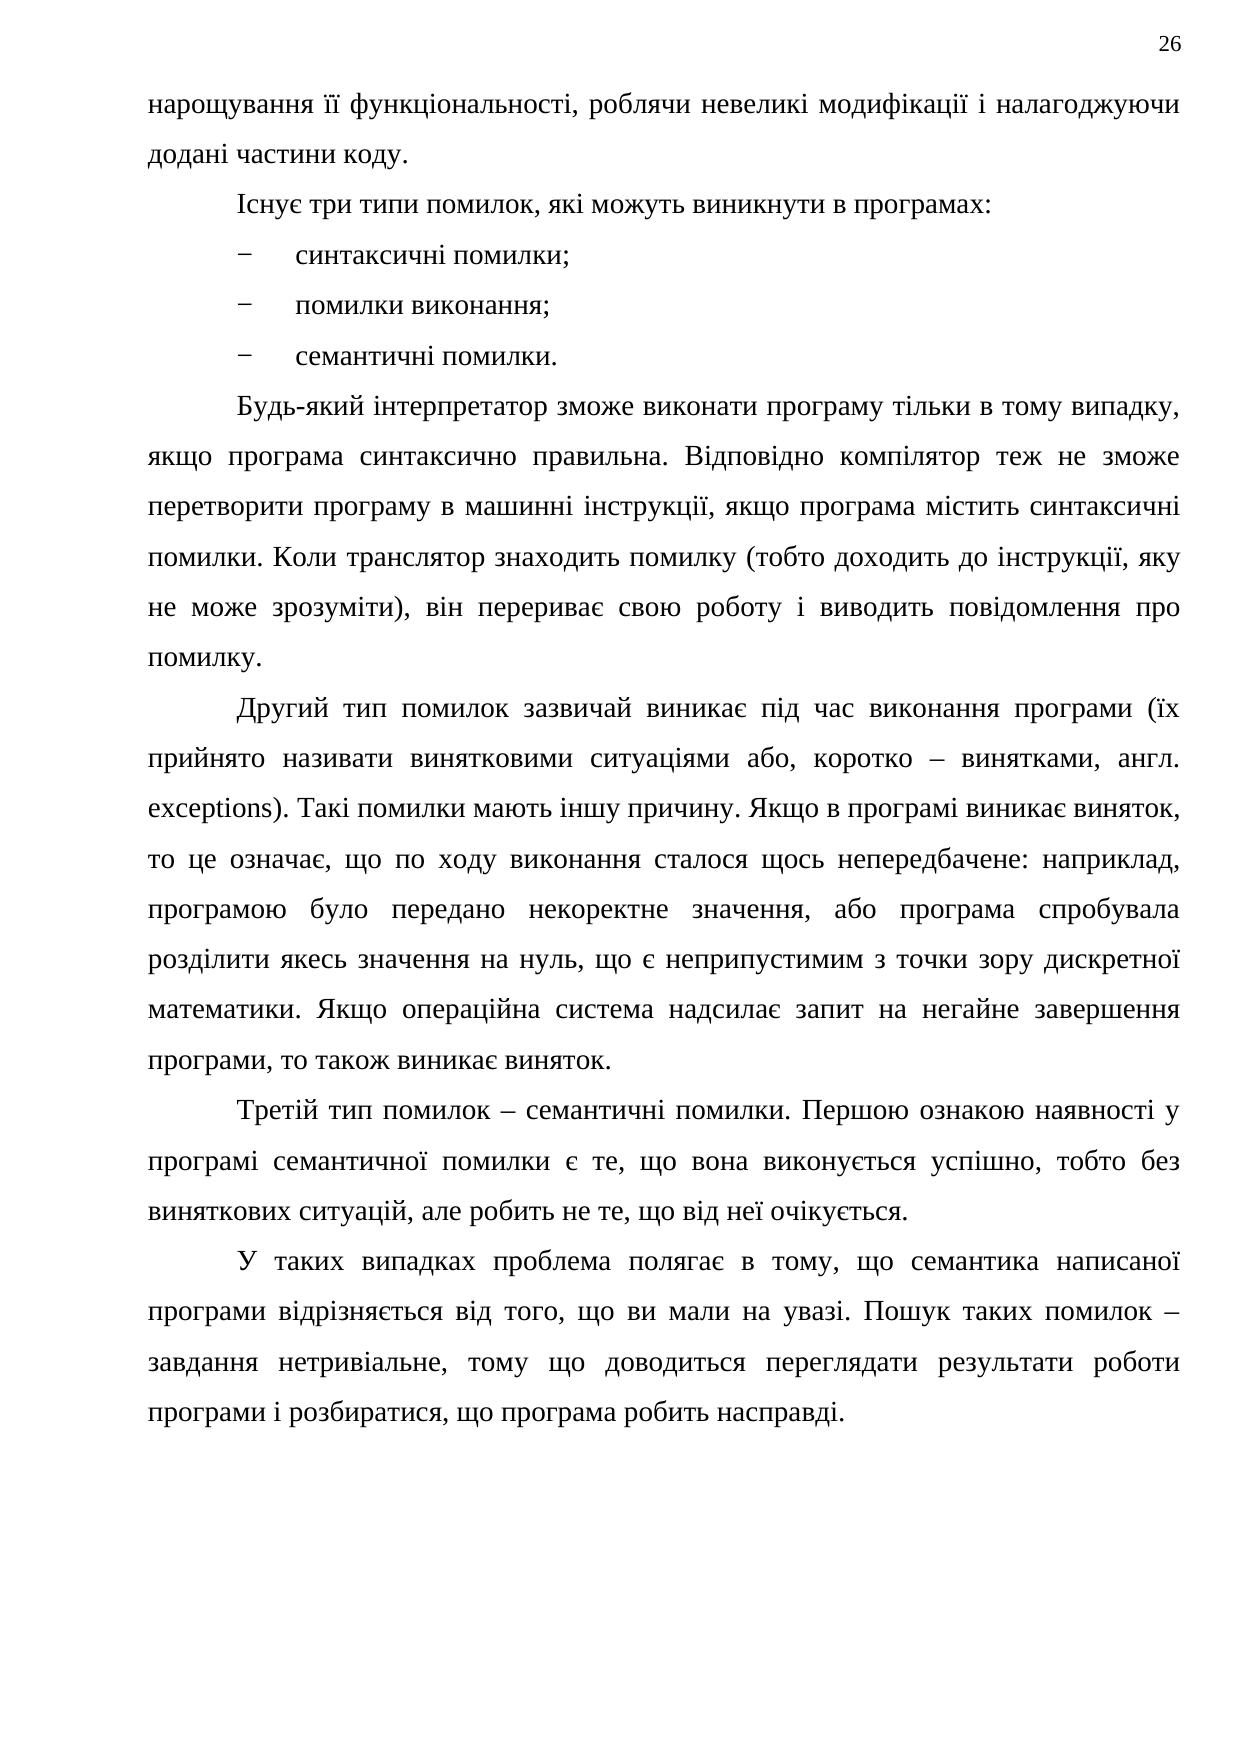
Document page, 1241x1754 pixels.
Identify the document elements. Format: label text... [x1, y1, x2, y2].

list синтаксичні помилки; [148, 237, 1181, 271]
text Будь-який інтерпретатор зможе виконати програму тільки в тому випадку, якщо програма синтаксично правильна. Відповідно компілятор теж не зможе перетворити програму в машинні інструкції, якщо програма містить синтаксичні помилки. Коли транслятор знаходить помилку (тобто доходить до інструкції, яку не може зрозуміти), він перериває свою роботу і виводить повідомлення про помилку. [148, 388, 1181, 673]
list помилки виконання; [148, 287, 1181, 321]
list семантичні помилки. [148, 338, 1181, 371]
text Існує три типи помилок, які можуть виникнути в програмах: [148, 187, 1181, 220]
text Третій тип помилок – семантичні помилки. Першою ознакою наявності у програмі семантичної помилки є те, що вона виконується успішно, тобто без виняткових ситуацій, але робить не те, що від неї очікується. [148, 1092, 1181, 1226]
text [148, 86, 1181, 170]
text Другий тип помилок зазвичай виникає під час виконання програми (їх прийнято називати винятковими ситуаціями або, коротко – винятками, англ. exceptions). Такі помилки мають іншу причину. Якщо в програмі виникає виняток, то це означає, що по ходу виконання сталося щось непередбачене: наприклад, програмою було передано некоректне значення, або програма спробувала розділити якесь значення на нуль, що є неприпустимим з точки зору дискретної математики. Якщо операційна система надсилає запит на негайне завершення програми, то також виникає виняток. [148, 690, 1181, 1076]
text У таких випадках проблема полягає в тому, що семантика написаної програми відрізняється від того, що ви мали на увазі. Пошук таких помилок – завдання нетривіальне, тому що доводиться переглядати результати роботи програми і розбиратися, що програма робить насправді. [148, 1243, 1181, 1428]
